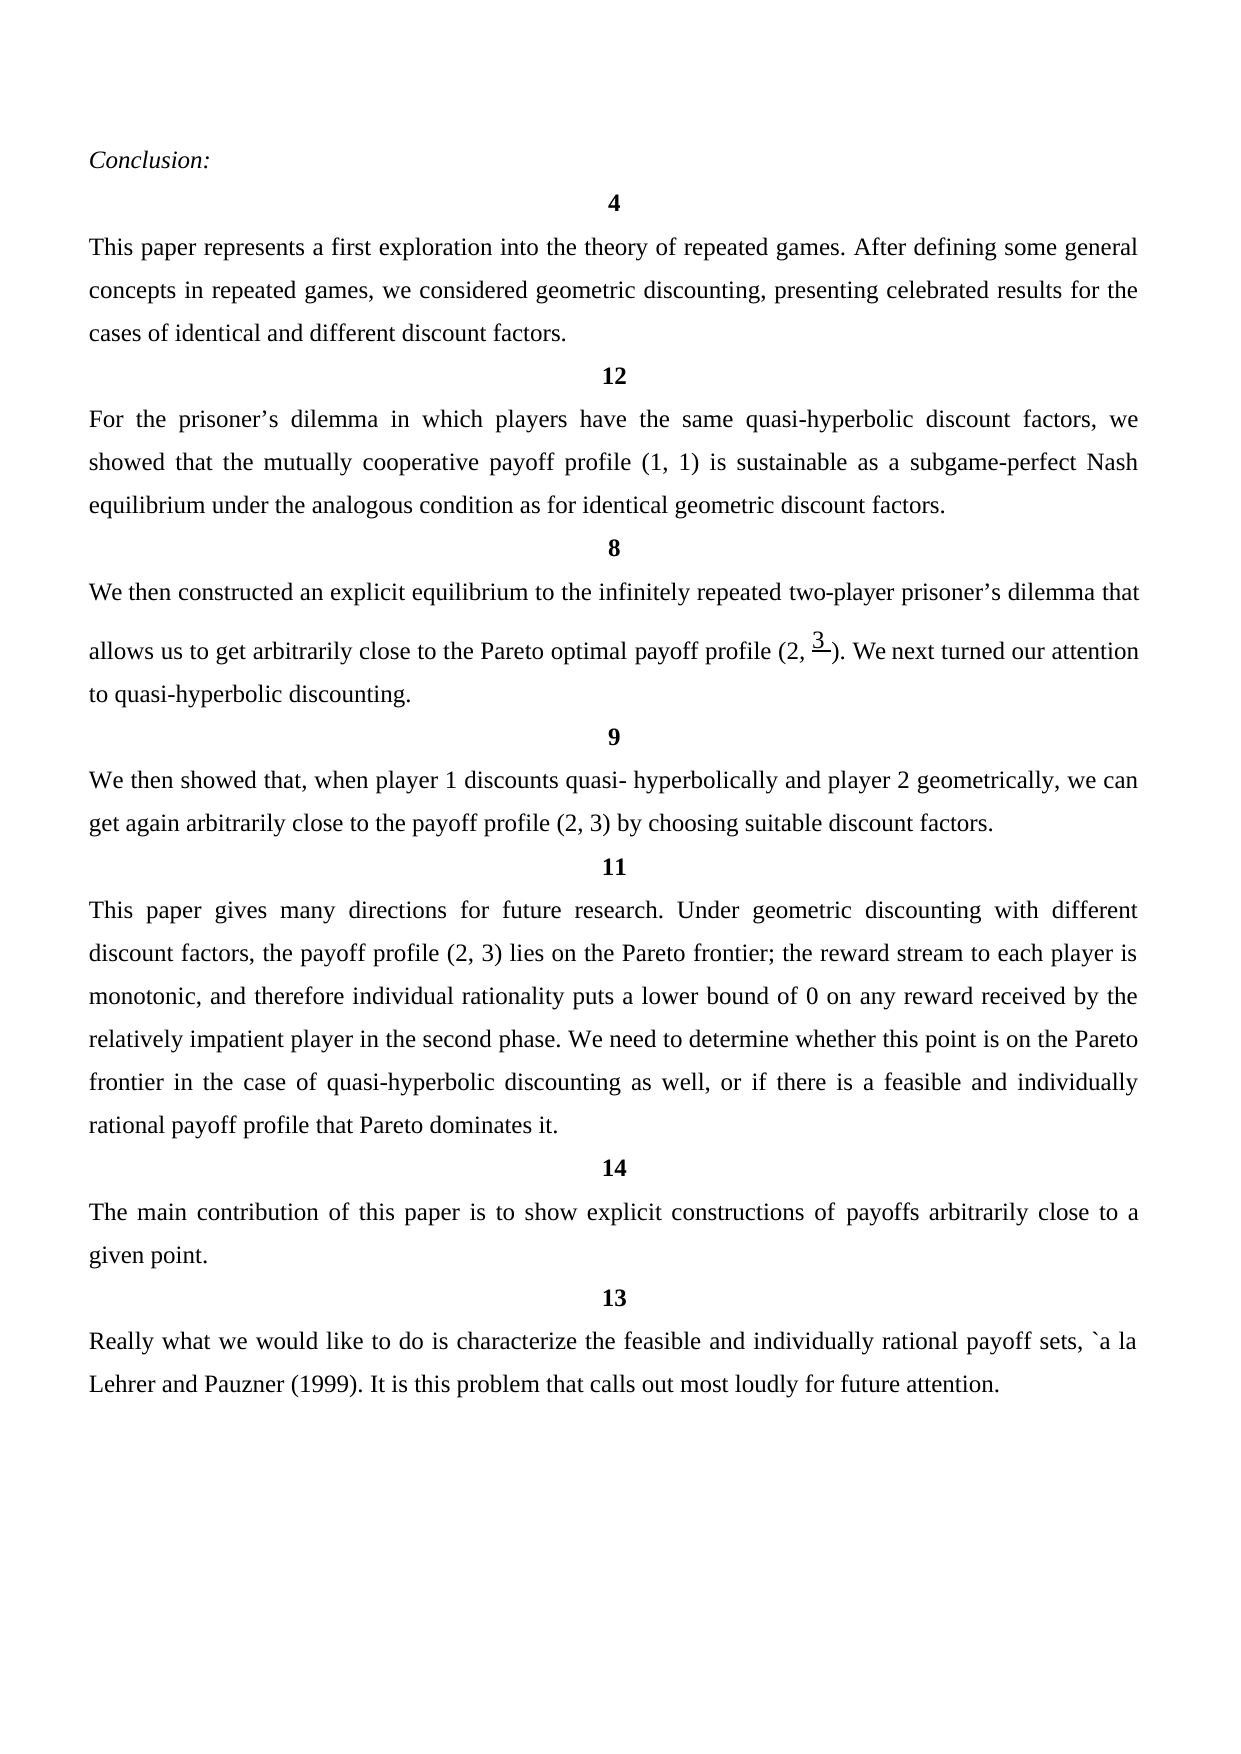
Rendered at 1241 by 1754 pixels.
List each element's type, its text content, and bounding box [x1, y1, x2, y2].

text For the prisoner’s dilemma in which players have the same quasi-hyperbolic discount factors, we showed that the mutually cooperative payoff profile (1, 1) is sustainable as a subgame-perfect Nash equilibrium under the analogous condition as for identical geometric discount factors. [89, 404, 1139, 519]
text 4 [89, 188, 1139, 217]
text This paper gives many directions for future research. Under geometric discounting with different discount factors, the payoff profile (2, 3) lies on the Pareto frontier; the reward stream to each player is monotonic, and therefore individual rationality puts a lower bound of 0 on any reward received by the relatively impatient player in the second phase. We need to determine whether this point is on the Pareto frontier in the case of quasi-hyperbolic discounting as well, or if there is a feasible and individually rational payoff profile that Pareto dominates it. [89, 895, 1139, 1139]
text 12 [89, 361, 1139, 390]
text We then showed that, when player 1 discounts quasi- hyperbolically and player 2 geometrically, we can get again arbitrarily close to the payoff profile (2, 3) by choosing suitable discount factors. [89, 765, 1139, 837]
text Really what we would like to do is characterize the feasible and individually rational payoff sets, `a la Lehrer and Pauzner (1999). It is this problem that calls out most loudly for future attention. [89, 1326, 1139, 1398]
text 9 [89, 722, 1139, 751]
text Conclusion: [89, 145, 1152, 174]
text We then constructed an explicit equilibrium to the infinitely repeated two-player prisoner’s dilemma that allows us to get arbitrarily close to the Pareto optimal payoff profile (2, 3 ). We next turned our attention to quasi-hyperbolic discounting. [89, 577, 1139, 708]
text 11 [89, 852, 1139, 880]
text 8 [89, 533, 1139, 562]
text 14 [89, 1153, 1139, 1182]
text 13 [89, 1283, 1139, 1312]
text The main contribution of this paper is to show explicit constructions of payoffs arbitrarily close to a given point. [89, 1197, 1139, 1268]
text This paper represents a first exploration into the theory of repeated games. After defining some general concepts in repeated games, we considered geometric discounting, presenting celebrated results for the cases of identical and different discount factors. [89, 232, 1139, 347]
